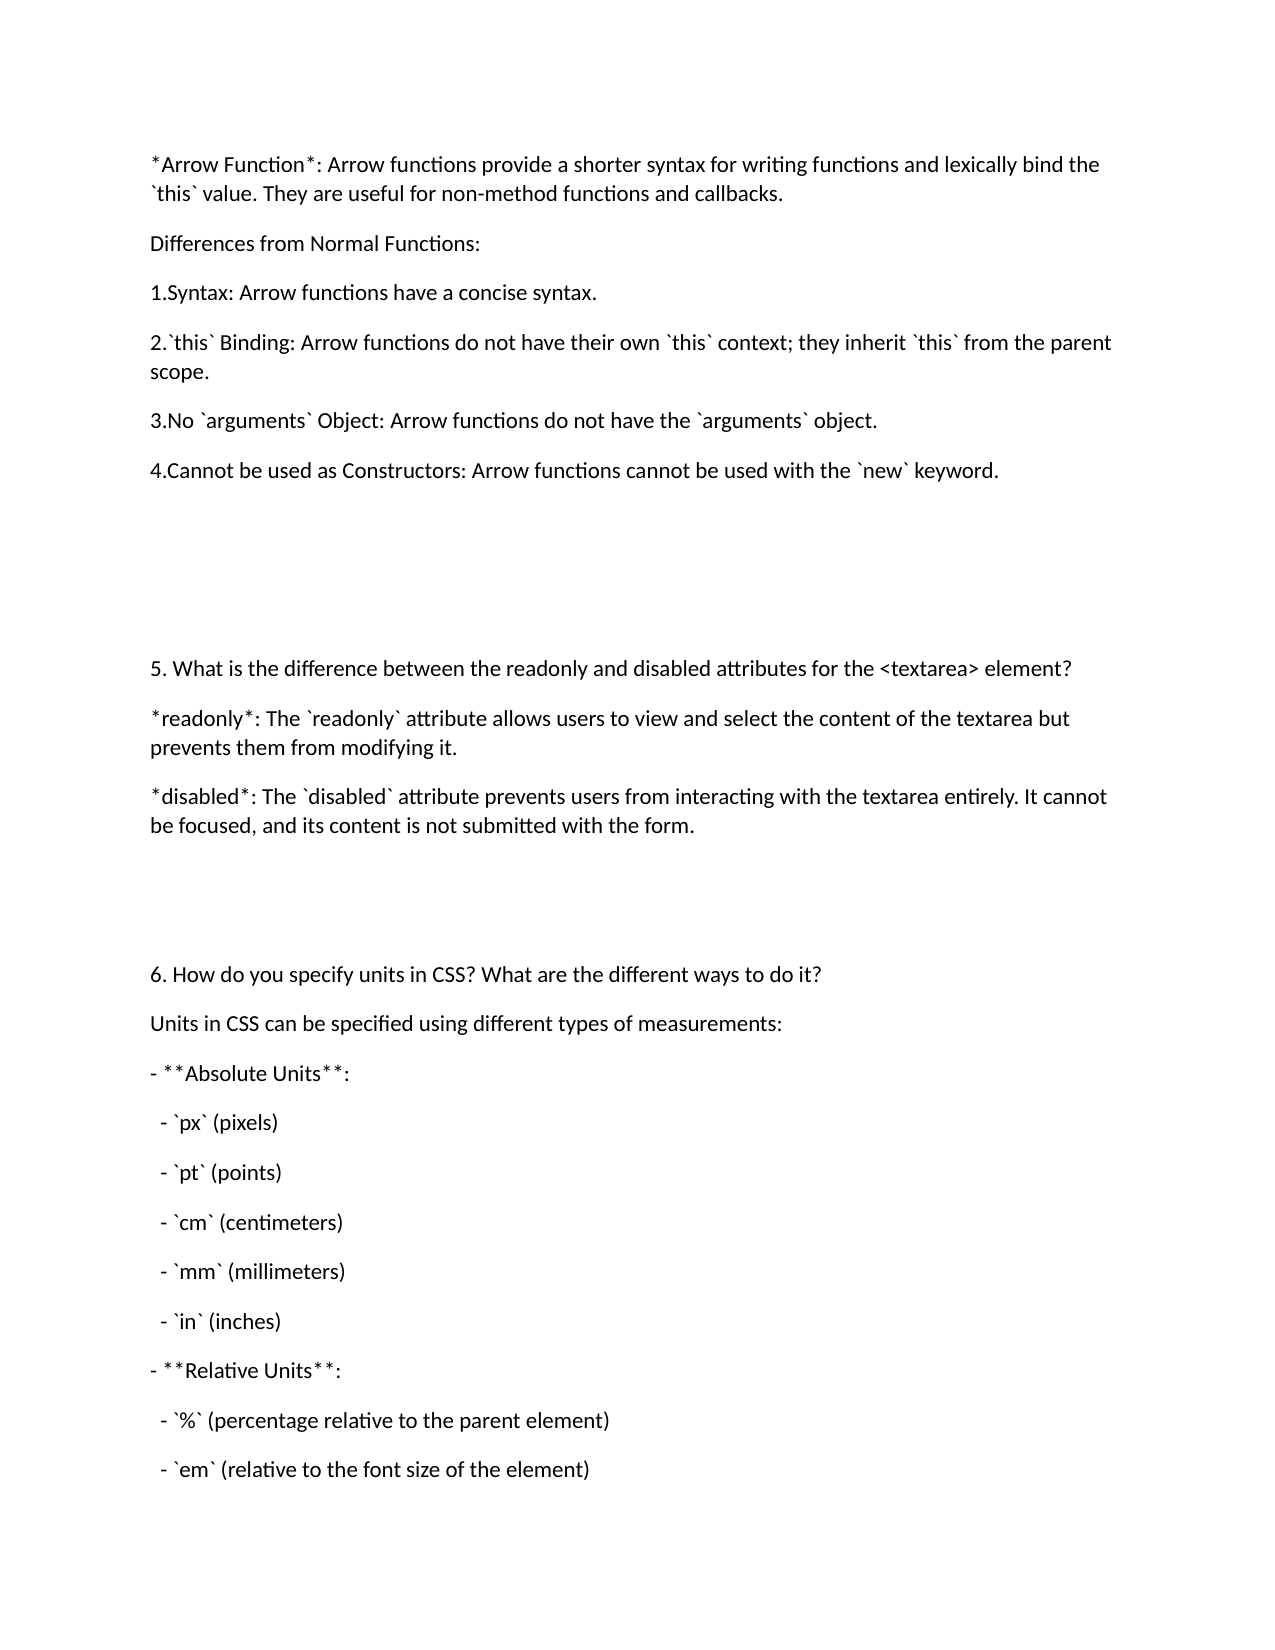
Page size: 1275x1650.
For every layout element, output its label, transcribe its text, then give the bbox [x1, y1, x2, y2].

text - **Relative Units**: [150, 1356, 1125, 1384]
text 2.`this` Binding: Arrow functions do not have their own `this` context; they inherit `this` from the parent scope. [150, 327, 1125, 385]
text *disabled*: The `disabled` attribute prevents users from interacting with the textarea entirely. It cannot be focused, and its content is not submitted with the form. [150, 782, 1125, 839]
text 3.No `arguments` Object: Arrow functions do not have the `arguments` object. [150, 406, 1125, 434]
text - `%` (percentage relative to the parent element) [150, 1405, 1125, 1434]
text 4.Cannot be used as Constructors: Arrow functions cannot be used with the `new` keyword. [150, 455, 1125, 484]
text - `mm` (millimeters) [150, 1257, 1125, 1285]
text 5. What is the difference between the readonly and disabled attributes for the <textarea> element? [150, 654, 1125, 682]
text - `in` (inches) [150, 1306, 1125, 1335]
text 1.Syntax: Arrow functions have a concise syntax. [150, 278, 1125, 307]
text Units in CSS can be specified using different types of measurements: [150, 1009, 1125, 1037]
text - **Absolute Units**: [150, 1058, 1125, 1087]
text *Arrow Function*: Arrow functions provide a shorter syntax for writing functions and lexically bind the `this` value. They are useful for non-method functions and callbacks. [150, 150, 1125, 207]
text *readonly*: The `readonly` attribute allows users to view and select the content of the textarea but prevents them from modifying it. [150, 703, 1125, 761]
text Differences from Normal Functions: [150, 228, 1125, 257]
text - `em` (relative to the font size of the element) [150, 1455, 1125, 1484]
text - `pt` (points) [150, 1157, 1125, 1186]
text - `cm` (centimeters) [150, 1207, 1125, 1236]
text - `px` (pixels) [150, 1108, 1125, 1137]
text 6. How do you specify units in CSS? What are the different ways to do it? [150, 959, 1125, 988]
